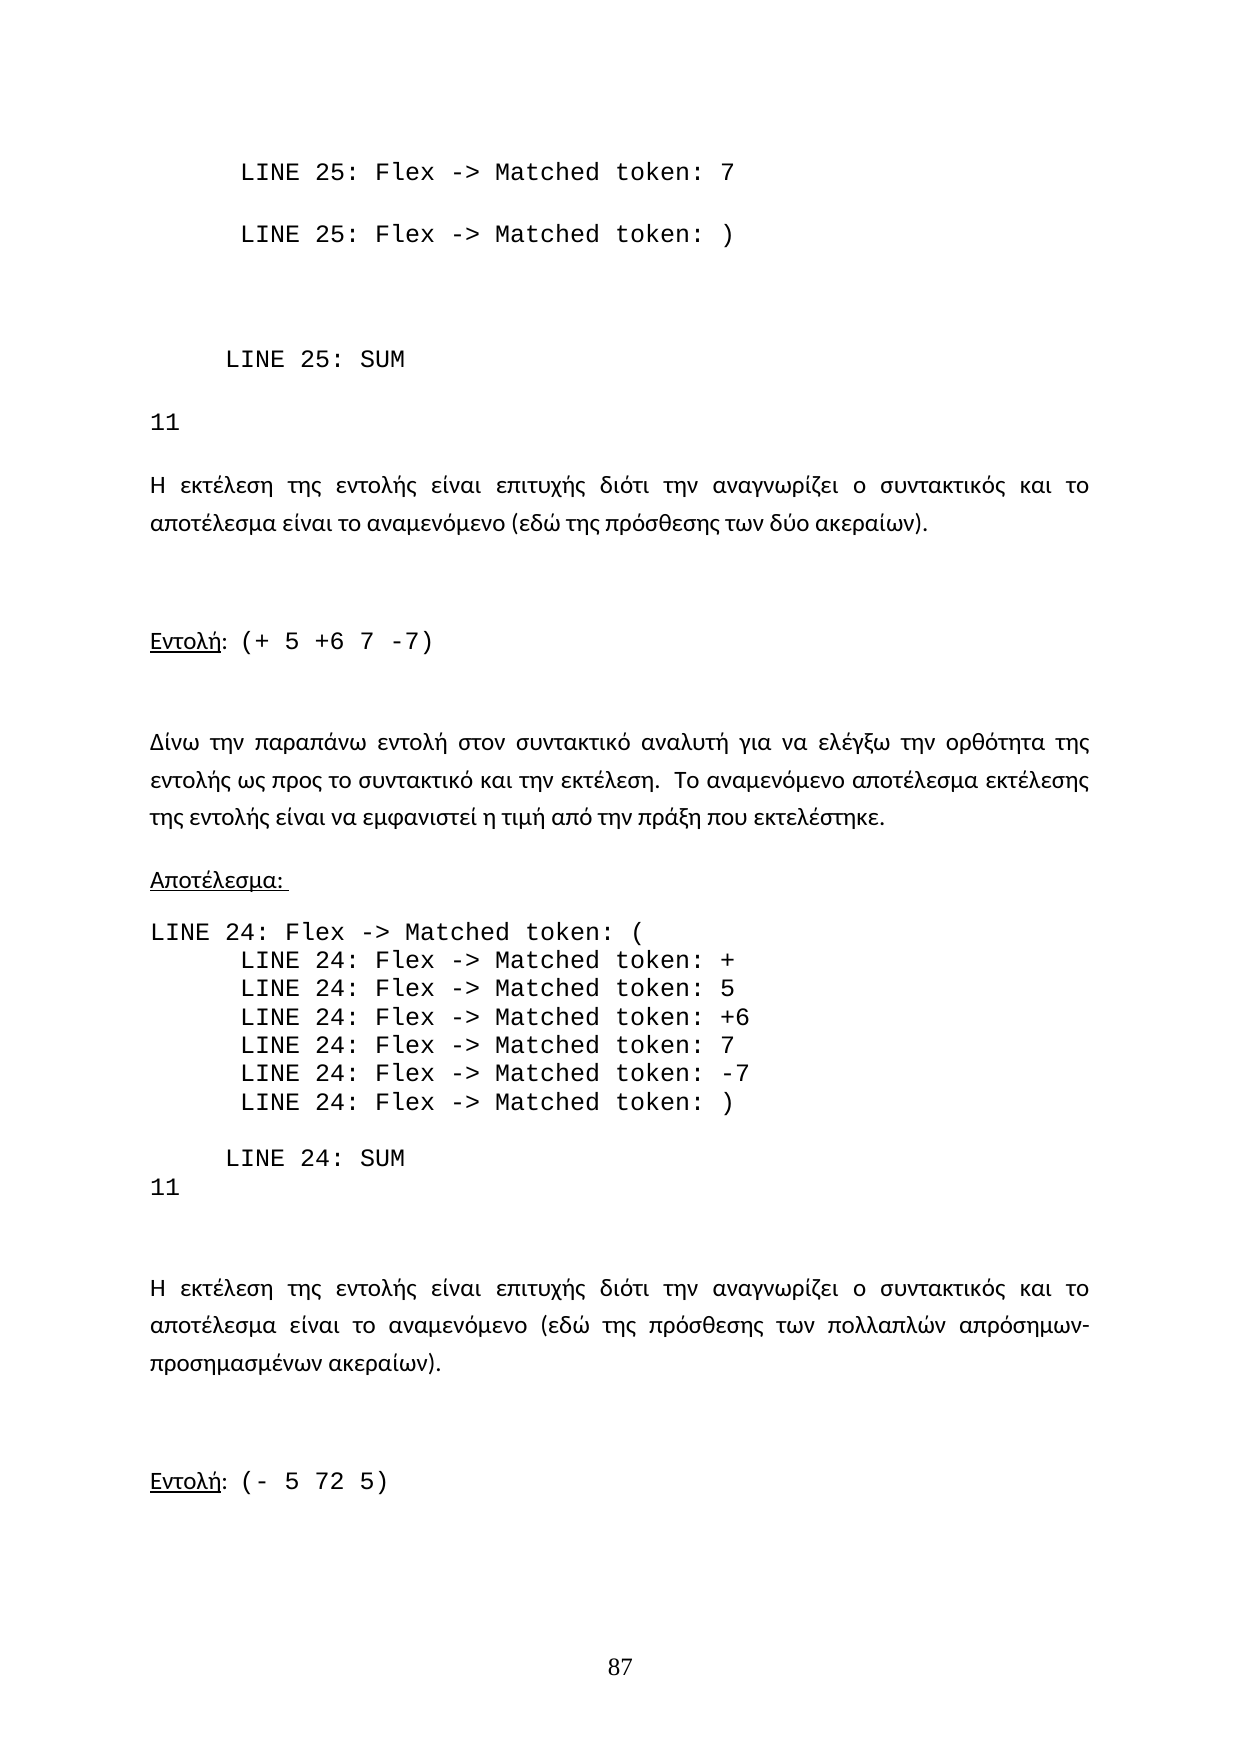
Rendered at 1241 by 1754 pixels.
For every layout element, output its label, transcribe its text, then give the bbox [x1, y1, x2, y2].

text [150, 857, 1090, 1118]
text Η εκτέλεση της εντολής είναι επιτυχής διότι την αναγνωρίζει ο συντακτικός και το αποτέλεσμα είναι το αναμενόμενο (εδώ της πρόσθεσης των δύο ακεραίων). [150, 462, 1090, 537]
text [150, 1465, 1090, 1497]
text LINE 25: SUM [150, 337, 1090, 375]
text LINE 25: Flex -> Matched token: 7 [150, 150, 1090, 187]
text Δίνω την παραπάνω εντολή στον συντακτικό αναλυτή για να ελέγξω την ορθότητα της εντολής ως προς το συντακτικό και την εκτέλεση. Το αναμενόμενο αποτέλεσμα εκτέλεσης της εντολής είναι να εμφανιστεί η τιμή από την πράξη που εκτελέστηκε. [150, 719, 1090, 832]
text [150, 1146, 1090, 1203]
text LINE 25: Flex -> Matched token: ) [150, 212, 1090, 250]
text Εντολή: (+ 5 +6 7 -7) [150, 625, 1090, 657]
text 11 [150, 400, 1090, 437]
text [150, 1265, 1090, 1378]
